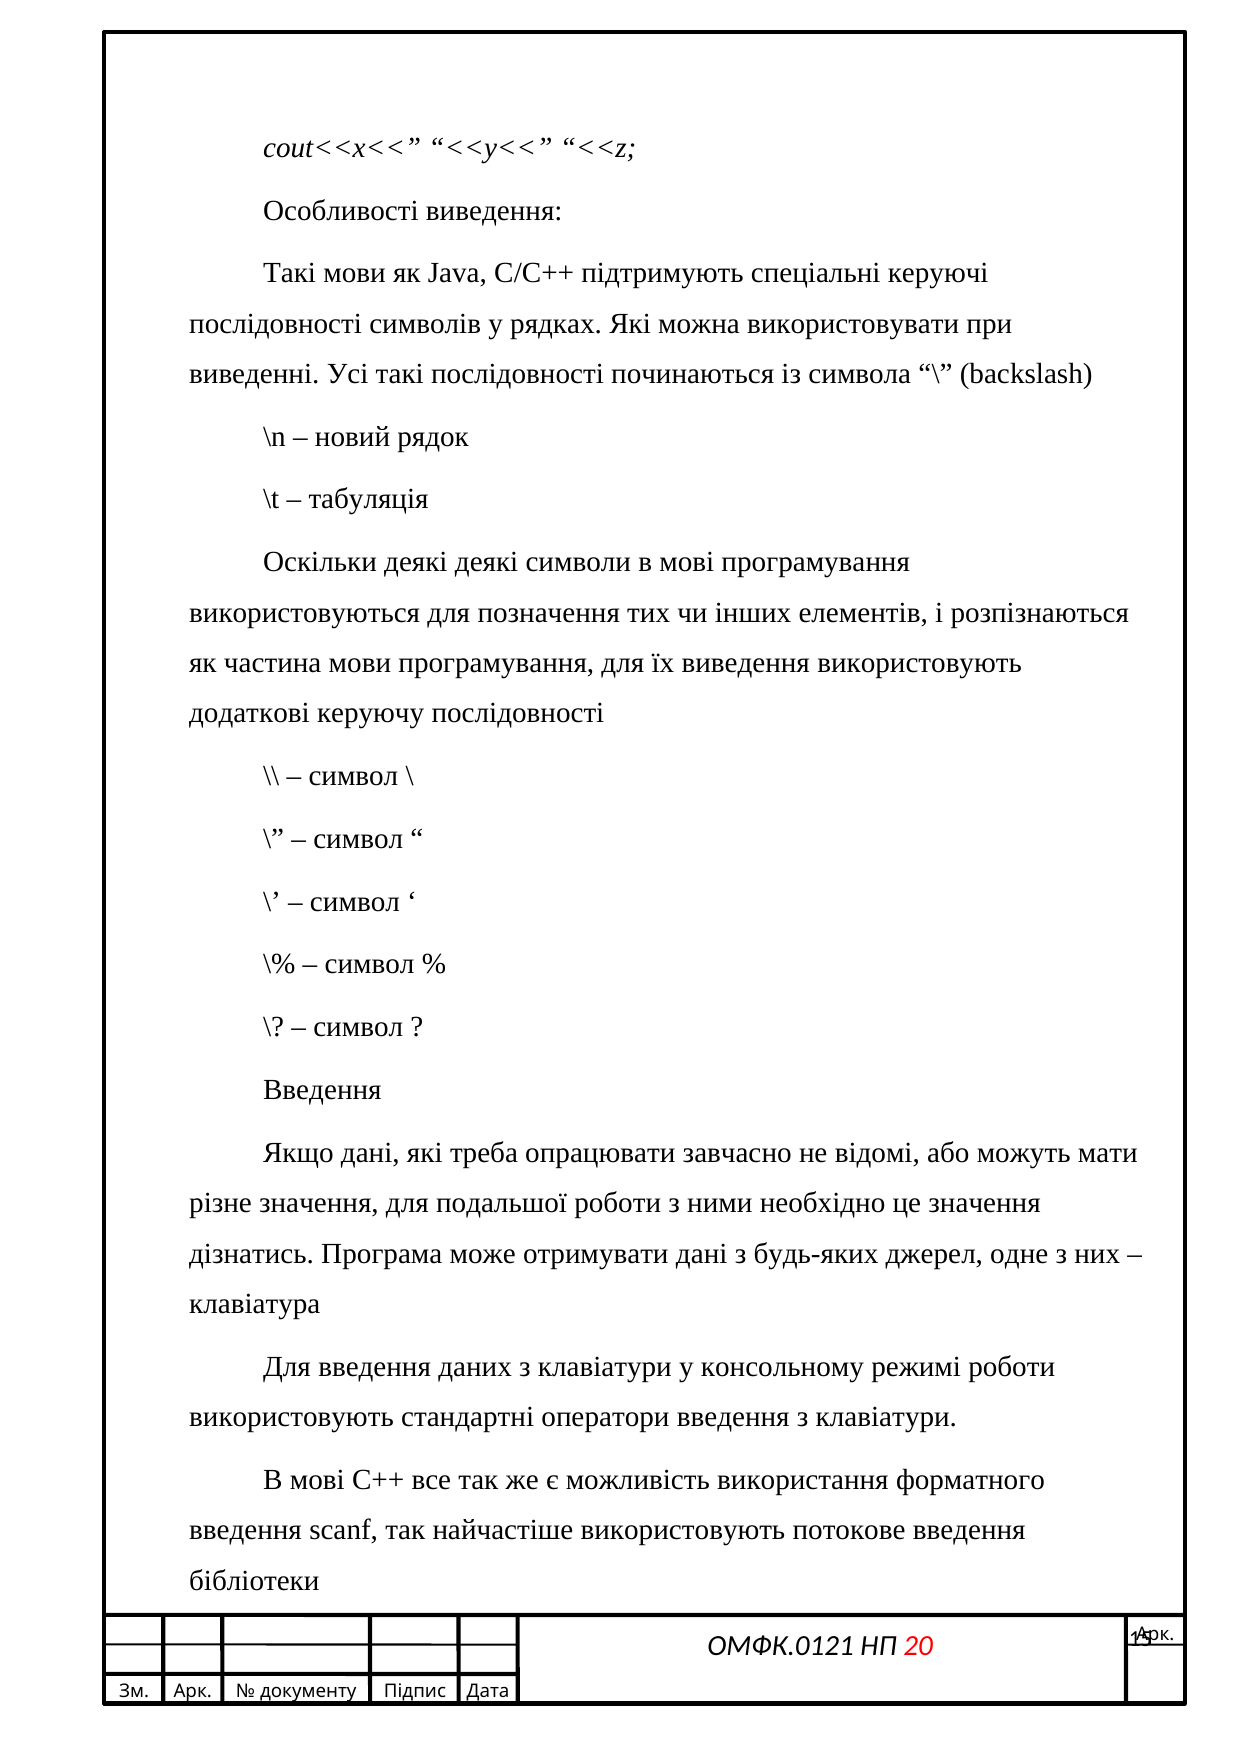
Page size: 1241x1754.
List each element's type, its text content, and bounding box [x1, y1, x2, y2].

text \’ – символ ‘ [189, 884, 1146, 917]
text Для введення даних з клавіатури у консольному режимі роботи використовують стандартні оператори введення з клавіатури. [189, 1349, 1146, 1433]
text \\ – символ \ [189, 758, 1146, 792]
text Введення [189, 1072, 1146, 1106]
text В мові C++ все так же є можливість використання форматного введення scanf, так найчастіше використовують потокове введення бібліотеки [189, 1462, 1146, 1596]
text Якщо дані, які треба опрацювати завчасно не відомі, або можуть мати різне значення, для подальшої роботи з ними необхідно це значення дізнатись. Програма може отримувати дані з будь-яких джерел, одне з них – клавіатура [189, 1135, 1146, 1319]
text \t – табуляція [189, 482, 1146, 515]
text cout<<x<<” “<<y<<” “<<z; [189, 130, 1146, 163]
text \n – новий рядок [189, 419, 1146, 452]
text \? – символ ? [189, 1009, 1146, 1043]
text Оскільки деякі деякі символи в мові програмування використовуються для позначення тих чи інших елементів, і розпізнаються як частина мови програмування, для їх виведення використовують додаткові керуючу послідовності [189, 544, 1146, 729]
text Особливості виведення: [189, 193, 1146, 226]
text \% – символ % [189, 947, 1146, 980]
text \” – символ “ [189, 821, 1146, 854]
text Такі мови як Java, C/C++ підтримують спеціальні керуючі послідовності символів у рядках. Які можна використовувати при виведенні. Усі такі послідовності починаються із символа “\” (backslash) [189, 255, 1146, 389]
